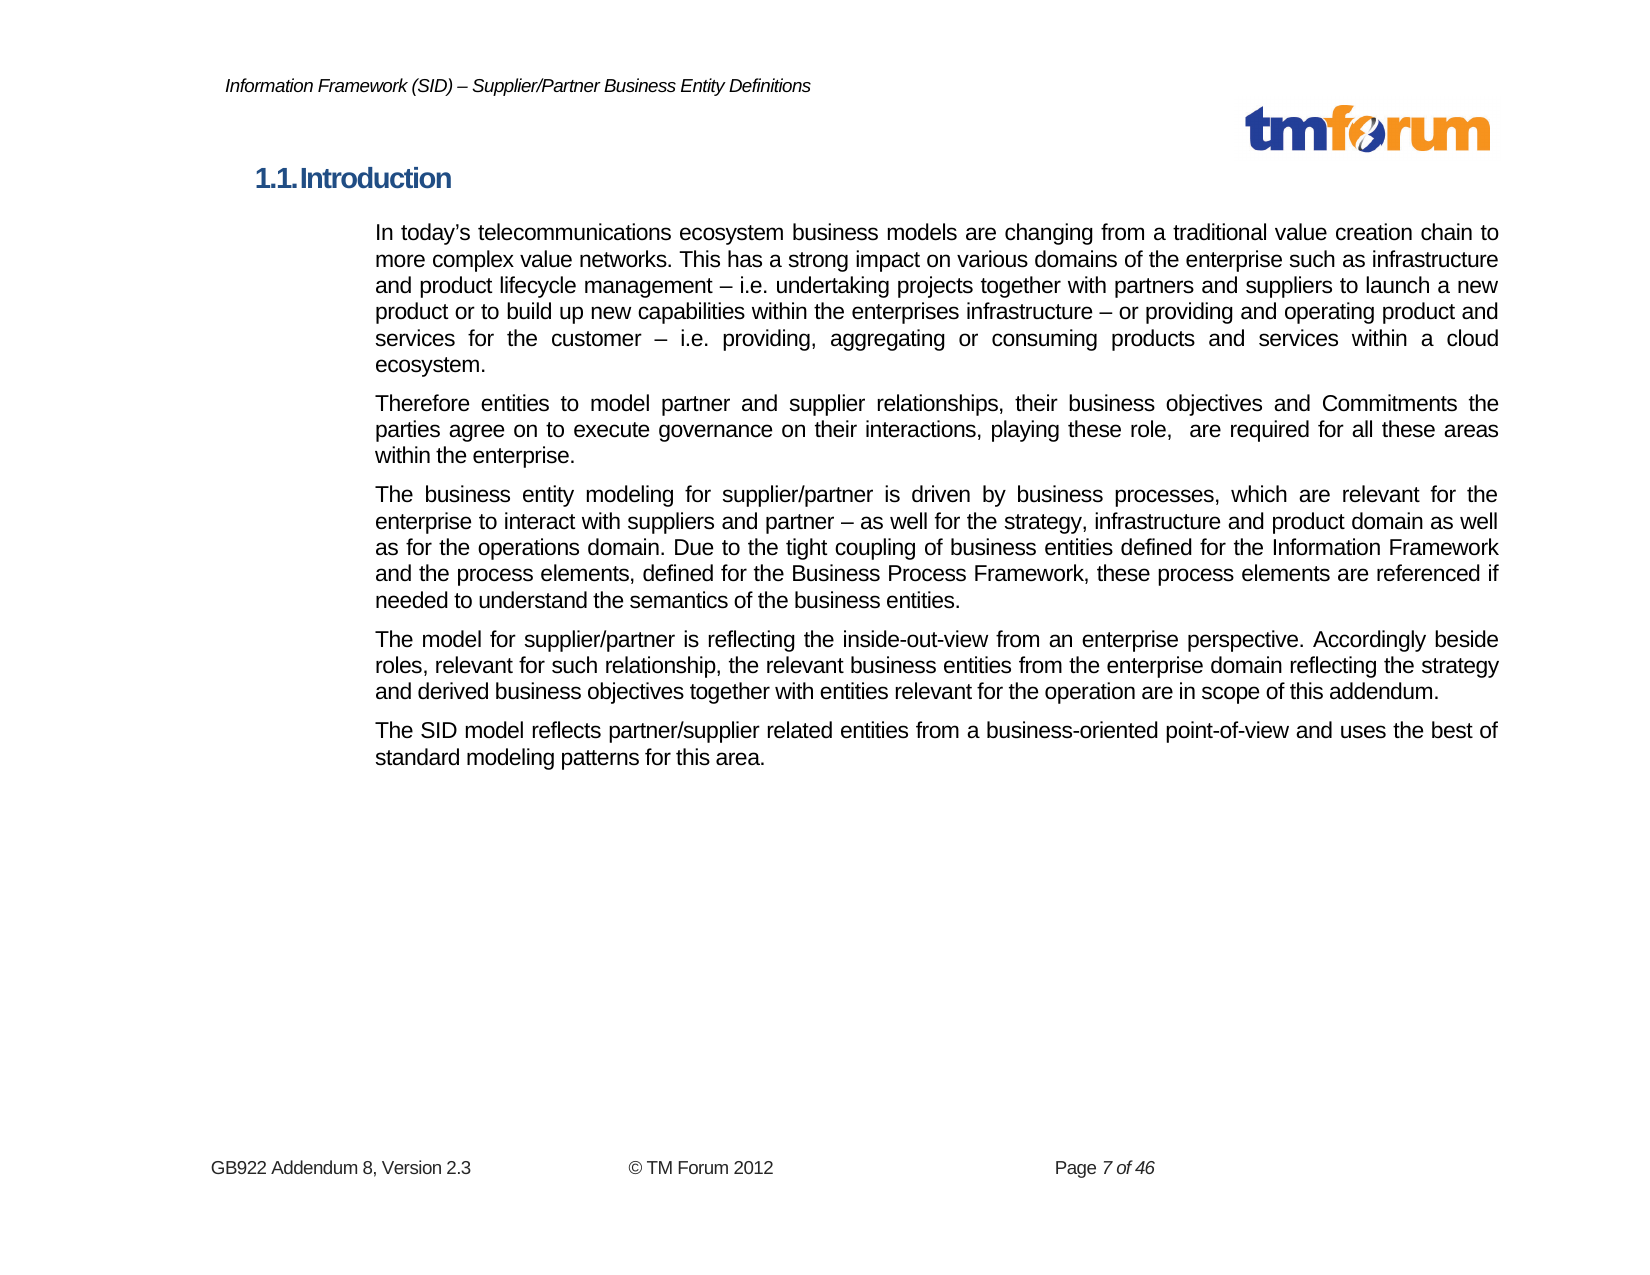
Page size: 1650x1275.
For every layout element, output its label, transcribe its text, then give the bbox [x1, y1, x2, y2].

picture [1234, 96, 1500, 161]
text In today’s telecommunications ecosystem business models are changing from a traditional value creation chain to more complex value networks. This has a strong impact on various domains of the enterprise such as infrastructure and product lifecycle management – i.e. undertaking projects together with partners and suppliers to launch a new product or to build up new capabilities within the enterprises infrastructure – or providing and operating product and services for the customer – i.e. providing, aggregating or consuming products and services within a cloud ecosystem. [375, 219, 1500, 377]
text The SID model reflects partner/supplier related entities from a business-oriented point-of-view and uses the best of standard modeling patterns for this area. [375, 717, 1500, 770]
text Therefore entities to model partner and supplier relationships, their business objectives and Commitments the parties agree on to execute governance on their interactions, playing these role, are required for all these areas within the enterprise. [375, 390, 1500, 469]
text The model for supplier/partner is reflecting the inside-out-view from an enterprise perspective. Accordingly beside roles, relevant for such relationship, the relevant business entities from the enterprise domain reflecting the strategy and derived business objectives together with entities relevant for the operation are in scope of this addendum. [375, 626, 1500, 705]
text The business entity modeling for supplier/partner is driven by business processes, which are relevant for the enterprise to interact with suppliers and partner – as well for the strategy, infrastructure and product domain as well as for the operations domain. Due to the tight coupling of business entities defined for the Information Framework and the process elements, defined for the Business Process Framework, these process elements are referenced if needed to understand the semantics of the business entities. [375, 481, 1500, 613]
subtitle Introduction [254, 161, 1500, 194]
